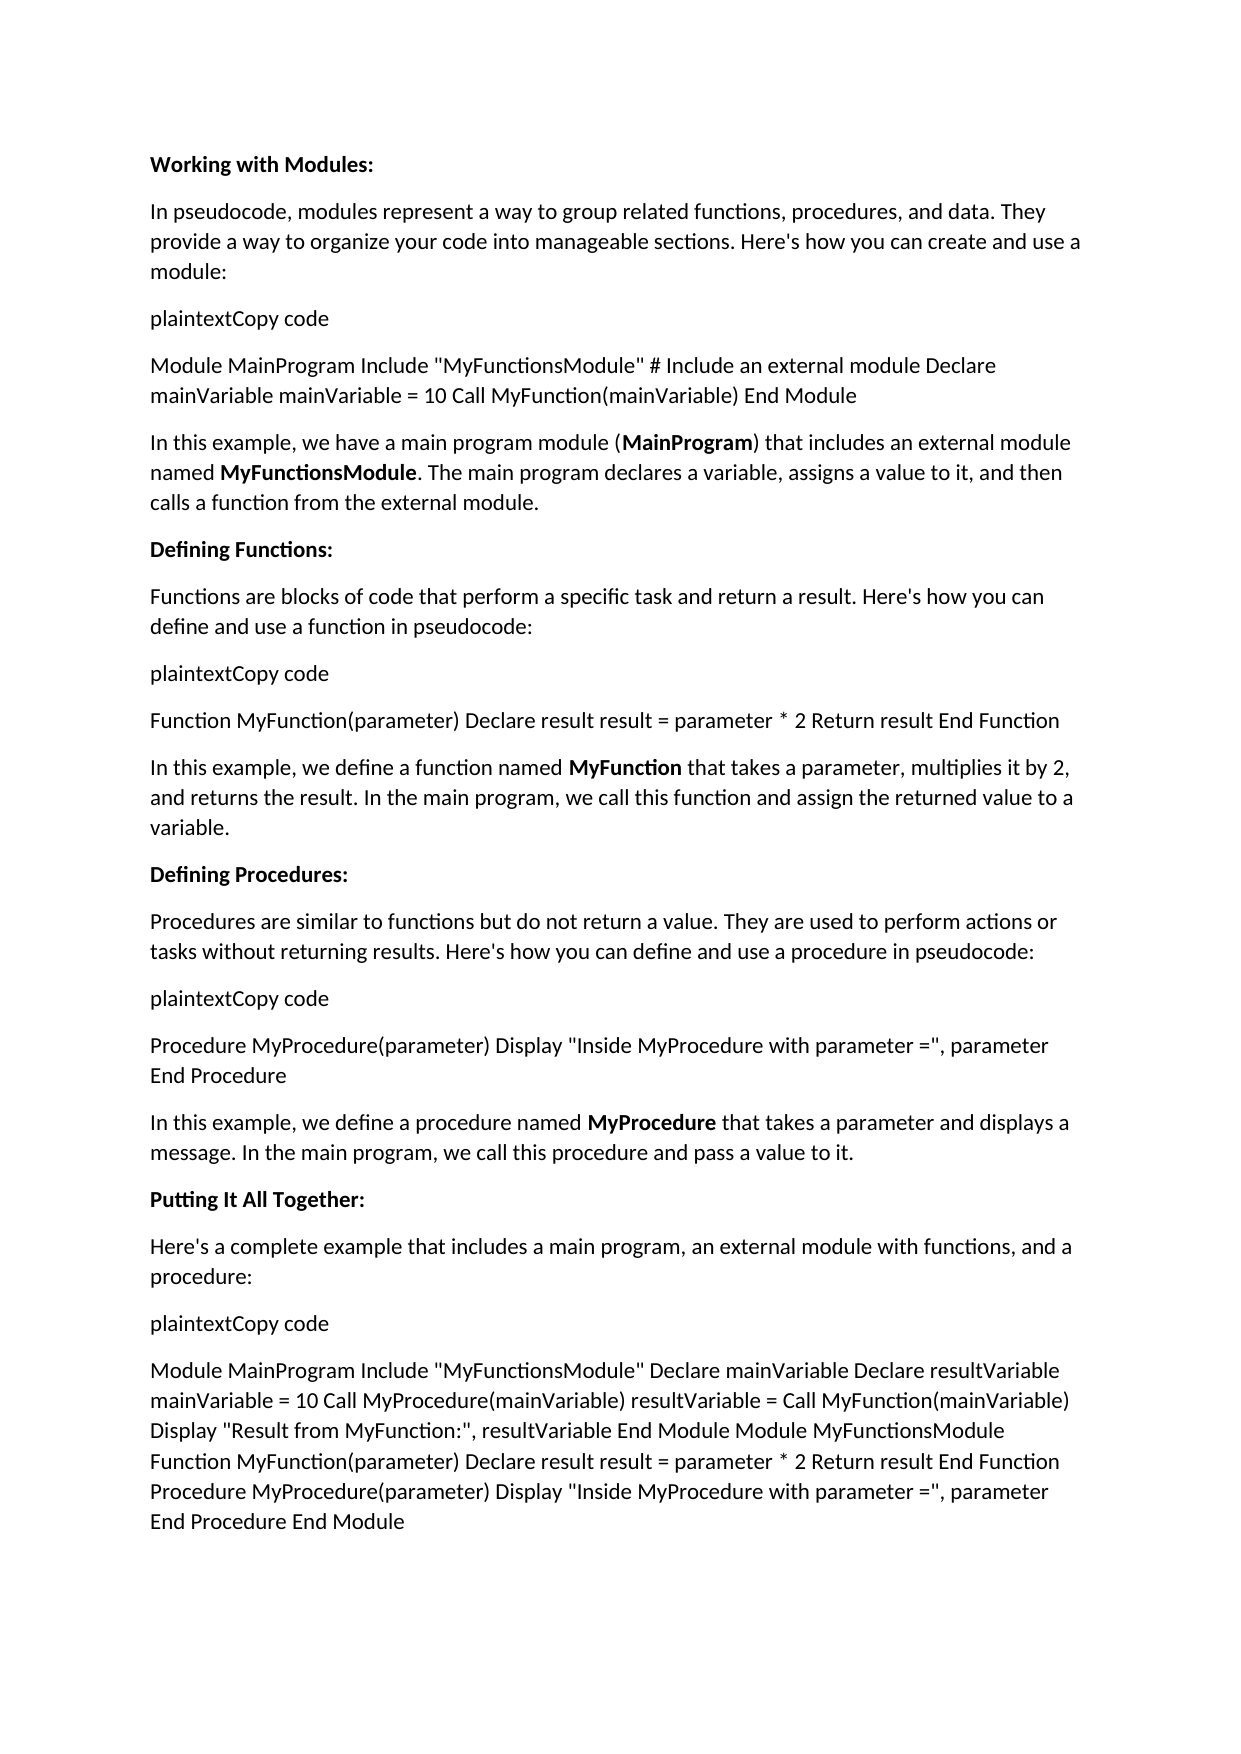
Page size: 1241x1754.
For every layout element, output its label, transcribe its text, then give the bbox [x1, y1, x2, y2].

text Procedures are similar to functions but do not return a value. They are used to perform actions or tasks without returning results. Here's how you can define and use a procedure in pseudocode: [150, 907, 1090, 966]
text In this example, we define a function named MyFunction that takes a parameter, multiplies it by 2, and returns the result. In the main program, we call this function and assign the returned value to a variable. [150, 753, 1090, 842]
text Defining Functions: [150, 535, 1090, 563]
text Here's a complete example that includes a main program, an external module with functions, and a procedure: [150, 1232, 1090, 1291]
text plaintextCopy code [150, 304, 1090, 332]
text plaintextCopy code [150, 1309, 1090, 1337]
text plaintextCopy code [150, 984, 1090, 1012]
text plaintextCopy code [150, 659, 1090, 687]
text In pseudocode, modules represent a way to group related functions, procedures, and data. They provide a way to organize your code into manageable sections. Here's how you can create and use a module: [150, 197, 1090, 285]
text Functions are blocks of code that perform a specific task and return a result. Here's how you can define and use a function in pseudocode: [150, 582, 1090, 641]
text Putting It All Together: [150, 1185, 1090, 1213]
text Procedure MyProcedure(parameter) Display "Inside MyProcedure with parameter =", parameter End Procedure [150, 1031, 1090, 1089]
text In this example, we define a procedure named MyProcedure that takes a parameter and displays a message. In the main program, we call this procedure and pass a value to it. [150, 1108, 1090, 1167]
text Module MainProgram Include "MyFunctionsModule" # Include an external module Declare mainVariable mainVariable = 10 Call MyFunction(mainVariable) End Module [150, 351, 1090, 409]
text Module MainProgram Include "MyFunctionsModule" Declare mainVariable Declare resultVariable mainVariable = 10 Call MyProcedure(mainVariable) resultVariable = Call MyFunction(mainVariable) Display "Result from MyFunction:", resultVariable End Module Module MyFunctionsModule Function MyFunction(parameter) Declare result result = parameter * 2 Return result End Function Procedure MyProcedure(parameter) Display "Inside MyProcedure with parameter =", parameter End Procedure End Module [150, 1356, 1090, 1535]
text In this example, we have a main program module (MainProgram) that includes an external module named MyFunctionsModule. The main program declares a variable, assigns a value to it, and then calls a function from the external module. [150, 428, 1090, 517]
text Function MyFunction(parameter) Declare result result = parameter * 2 Return result End Function [150, 706, 1090, 734]
text Defining Procedures: [150, 860, 1090, 888]
text Working with Modules: [150, 150, 1090, 178]
